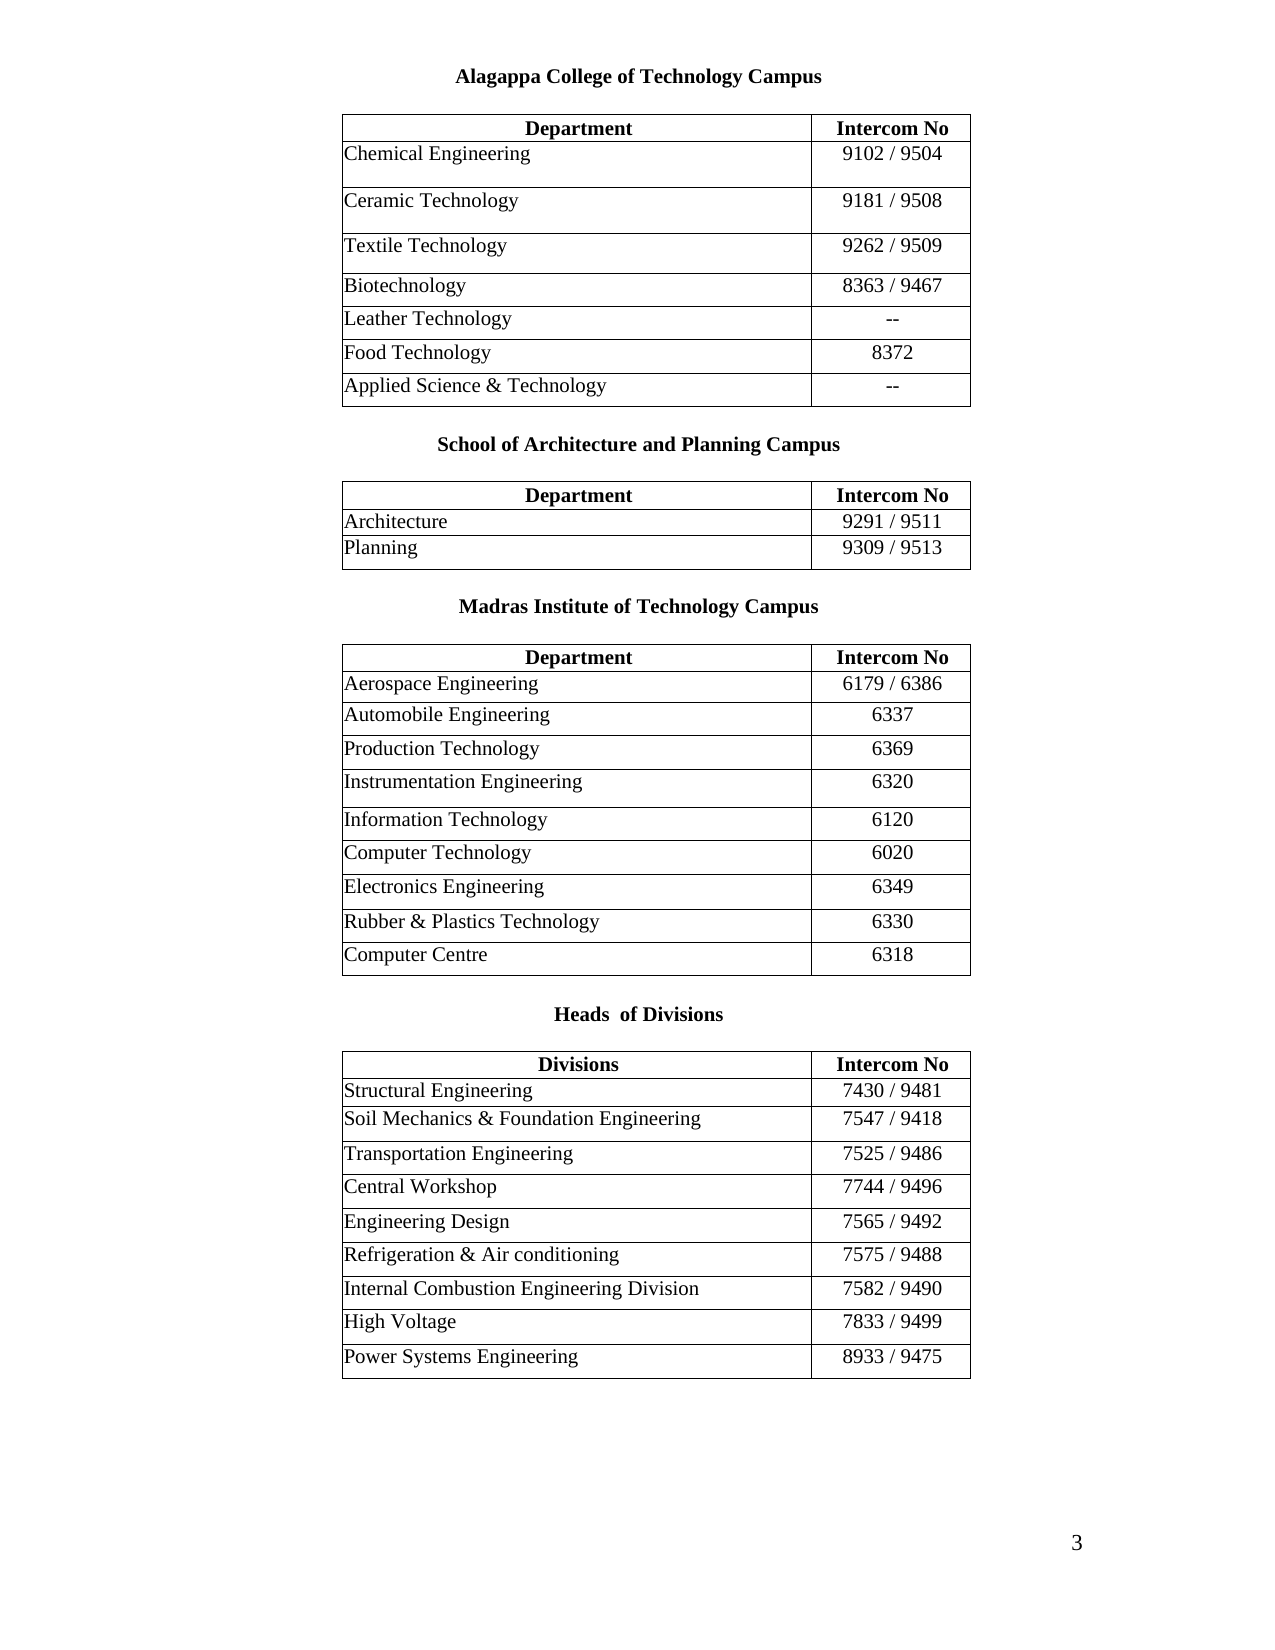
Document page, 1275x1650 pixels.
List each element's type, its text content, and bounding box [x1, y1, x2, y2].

table_cell Food Technology [343, 340, 811, 373]
table_cell Transportation Engineering [343, 1142, 811, 1174]
table_header Department [343, 645, 811, 671]
table_cell 9102 / 9504 [812, 142, 970, 187]
table_header Intercom No [812, 482, 970, 509]
table_cell Soil Mechanics & Foundation Engineering [343, 1107, 811, 1141]
table_cell 7575 / 9488 [812, 1243, 970, 1276]
table_cell Refrigeration & Air conditioning [343, 1243, 811, 1276]
table_cell 6349 [812, 875, 970, 909]
table_cell Instrumentation Engineering [343, 770, 811, 807]
table_cell 6337 [812, 703, 970, 735]
table_cell 8933 / 9475 [812, 1345, 970, 1378]
table_cell 8363 / 9467 [812, 274, 970, 306]
text School of Architecture and Planning Campus [231, 432, 1047, 456]
table_cell 6179 / 6386 [812, 672, 970, 702]
table_cell Chemical Engineering [343, 142, 811, 187]
table_cell Planning [343, 536, 811, 568]
text Heads of Divisions [231, 1002, 1047, 1026]
table_cell 6369 [812, 736, 970, 769]
table_cell Ceramic Technology [343, 188, 811, 233]
table_cell Automobile Engineering [343, 703, 811, 735]
table_header Intercom No [812, 645, 970, 671]
table_cell 8372 [812, 340, 970, 373]
table_cell 7430 / 9481 [812, 1079, 970, 1106]
table_cell 6020 [812, 841, 970, 873]
table_cell -- [812, 374, 970, 406]
table_cell Computer Centre [343, 943, 811, 975]
table_cell 6330 [812, 910, 970, 942]
table_cell Structural Engineering [343, 1079, 811, 1106]
table_cell -- [812, 307, 970, 339]
table_cell Architecture [343, 510, 811, 534]
table_cell 9291 / 9511 [812, 510, 970, 534]
table_cell Biotechnology [343, 274, 811, 306]
table_cell Aerospace Engineering [343, 672, 811, 702]
table_cell Applied Science & Technology [343, 374, 811, 406]
table_cell Internal Combustion Engineering Division [343, 1277, 811, 1309]
table_cell 7833 / 9499 [812, 1310, 970, 1344]
table_cell Rubber & Plastics Technology [343, 910, 811, 942]
table_cell 9181 / 9508 [812, 188, 970, 233]
table_header Intercom No [812, 115, 970, 141]
table_cell Central Workshop [343, 1175, 811, 1208]
table_cell Computer Technology [343, 841, 811, 873]
text Alagappa College of Technology Campus [231, 64, 1047, 88]
table_cell Power Systems Engineering [343, 1345, 811, 1378]
table_cell Engineering Design [343, 1209, 811, 1242]
table_header Department [343, 482, 811, 509]
text Madras Institute of Technology Campus [231, 594, 1047, 618]
table_cell 9262 / 9509 [812, 234, 970, 272]
table_cell 6318 [812, 943, 970, 975]
table_cell 7582 / 9490 [812, 1277, 970, 1309]
table_cell 7744 / 9496 [812, 1175, 970, 1208]
table_cell 7525 / 9486 [812, 1142, 970, 1174]
table_cell 9309 / 9513 [812, 536, 970, 568]
table_cell 7565 / 9492 [812, 1209, 970, 1242]
table_cell Production Technology [343, 736, 811, 769]
table_header Intercom No [812, 1052, 970, 1078]
table_cell Textile Technology [343, 234, 811, 272]
table_cell 6320 [812, 770, 970, 807]
table_cell High Voltage [343, 1310, 811, 1344]
table_cell Leather Technology [343, 307, 811, 339]
table_header Divisions [343, 1052, 811, 1078]
table_cell Electronics Engineering [343, 875, 811, 909]
table_header Department [343, 115, 811, 141]
table_cell 6120 [812, 808, 970, 839]
table_cell 7547 / 9418 [812, 1107, 970, 1141]
table_cell Information Technology [343, 808, 811, 839]
